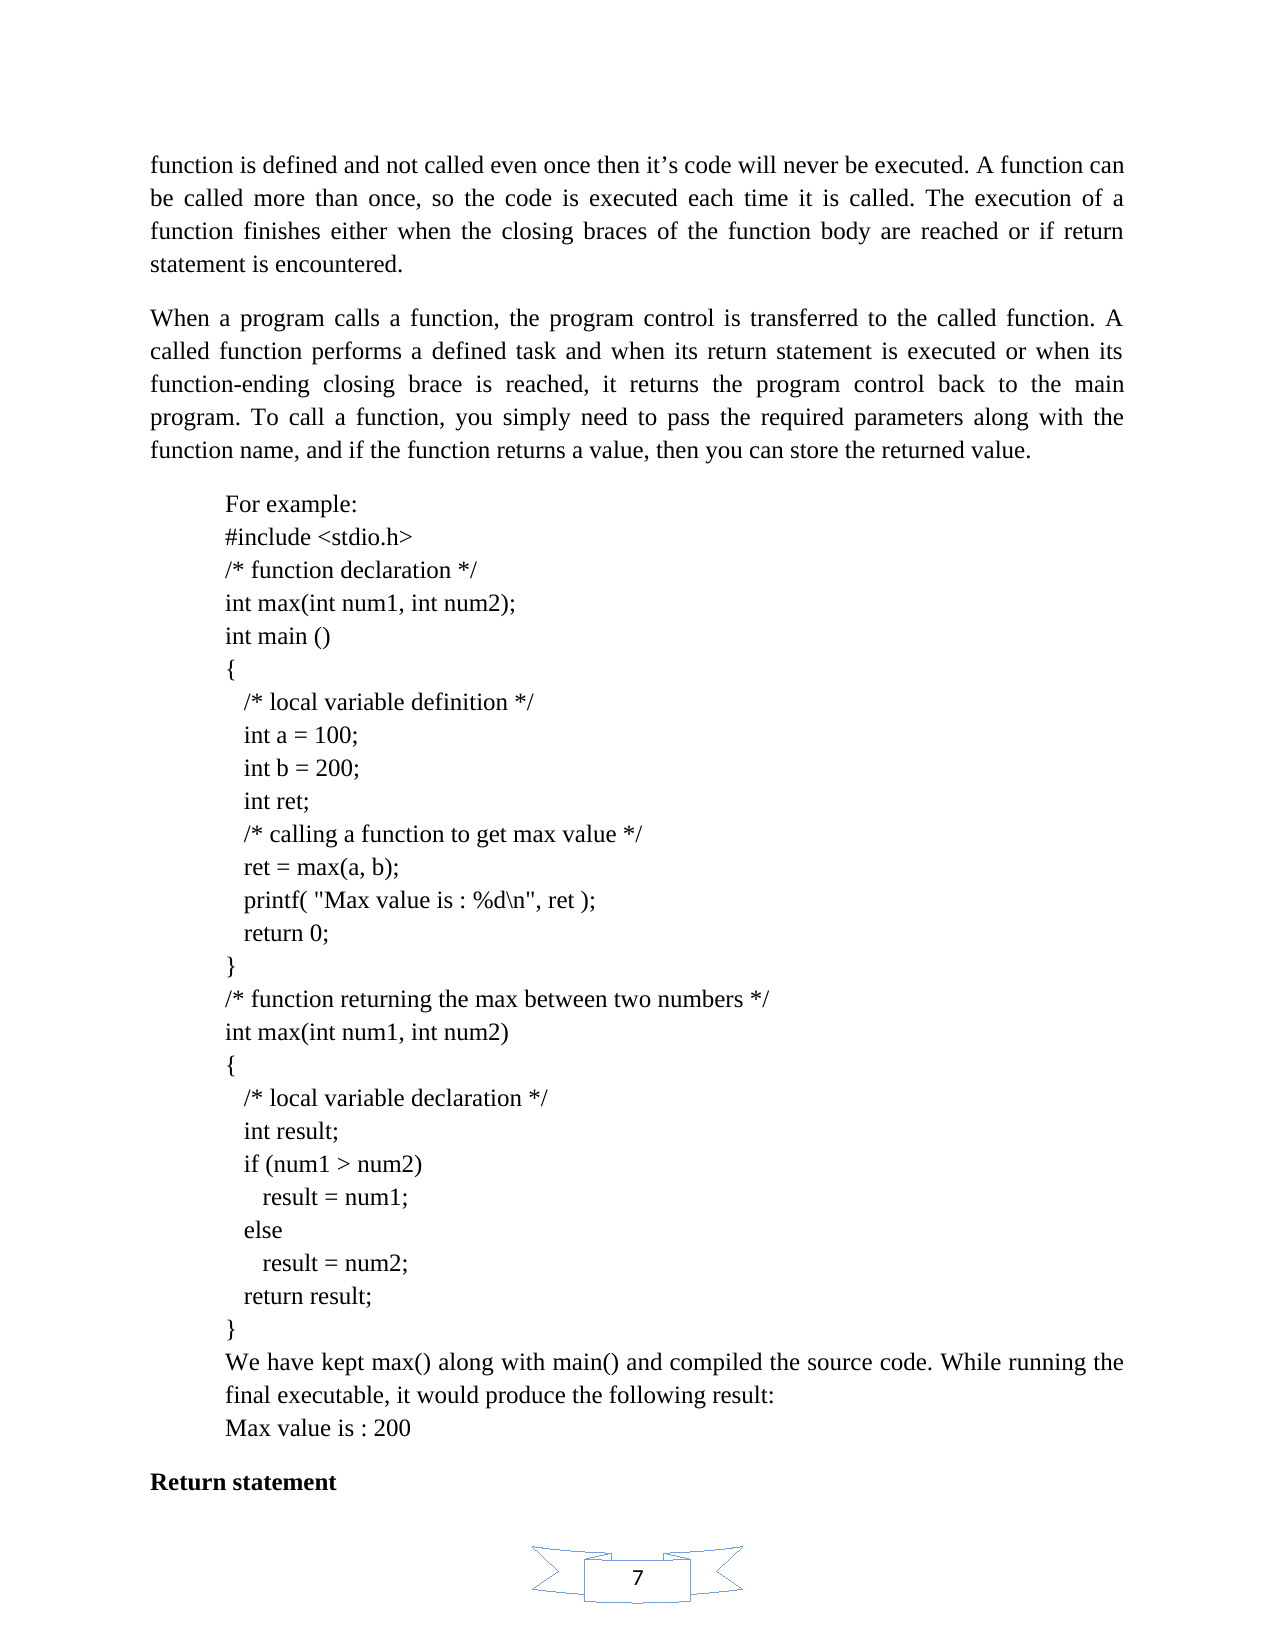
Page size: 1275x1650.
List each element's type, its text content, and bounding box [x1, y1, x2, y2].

list { [225, 1050, 1125, 1079]
list /* function returning the max between two numbers */ [225, 984, 1125, 1013]
list We have kept max() along with main() and compiled the source code. While running the final executable, it would produce the following result: [225, 1347, 1125, 1409]
text Return statement [150, 1467, 1125, 1496]
list result = num2; [225, 1248, 1125, 1277]
list For example: [225, 489, 1125, 518]
list /* function declaration */ [225, 555, 1125, 584]
list printf( "Max value is : %d\n", ret ); [225, 885, 1125, 914]
list ret = max(a, b); [225, 852, 1125, 881]
list { [225, 654, 1125, 683]
list int main () [225, 621, 1125, 650]
list int result; [225, 1116, 1125, 1145]
list if (num1 > num2) [225, 1149, 1125, 1178]
list int ret; [225, 786, 1125, 815]
list return result; [225, 1281, 1125, 1310]
list #include <stdio.h> [225, 522, 1125, 551]
list return 0; [225, 918, 1125, 947]
list int b = 200; [225, 753, 1125, 782]
list /* local variable declaration */ [225, 1083, 1125, 1112]
list int max(int num1, int num2); [225, 588, 1125, 617]
list int max(int num1, int num2) [225, 1017, 1125, 1046]
list Max value is : 200 [225, 1413, 1125, 1442]
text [150, 150, 1125, 278]
text When a program calls a function, the program control is transferred to the called function. A called function performs a defined task and when its return statement is executed or when its function-ending closing brace is reached, it returns the program control back to the main program. To call a function, you simply need to pass the required parameters along with the function name, and if the function returns a value, then you can store the returned value. [150, 303, 1125, 464]
list result = num1; [225, 1182, 1125, 1211]
list } [225, 1314, 1125, 1343]
list else [225, 1215, 1125, 1244]
list /* local variable definition */ [225, 687, 1125, 716]
list } [225, 951, 1125, 980]
list int a = 100; [225, 720, 1125, 749]
list /* calling a function to get max value */ [225, 819, 1125, 848]
